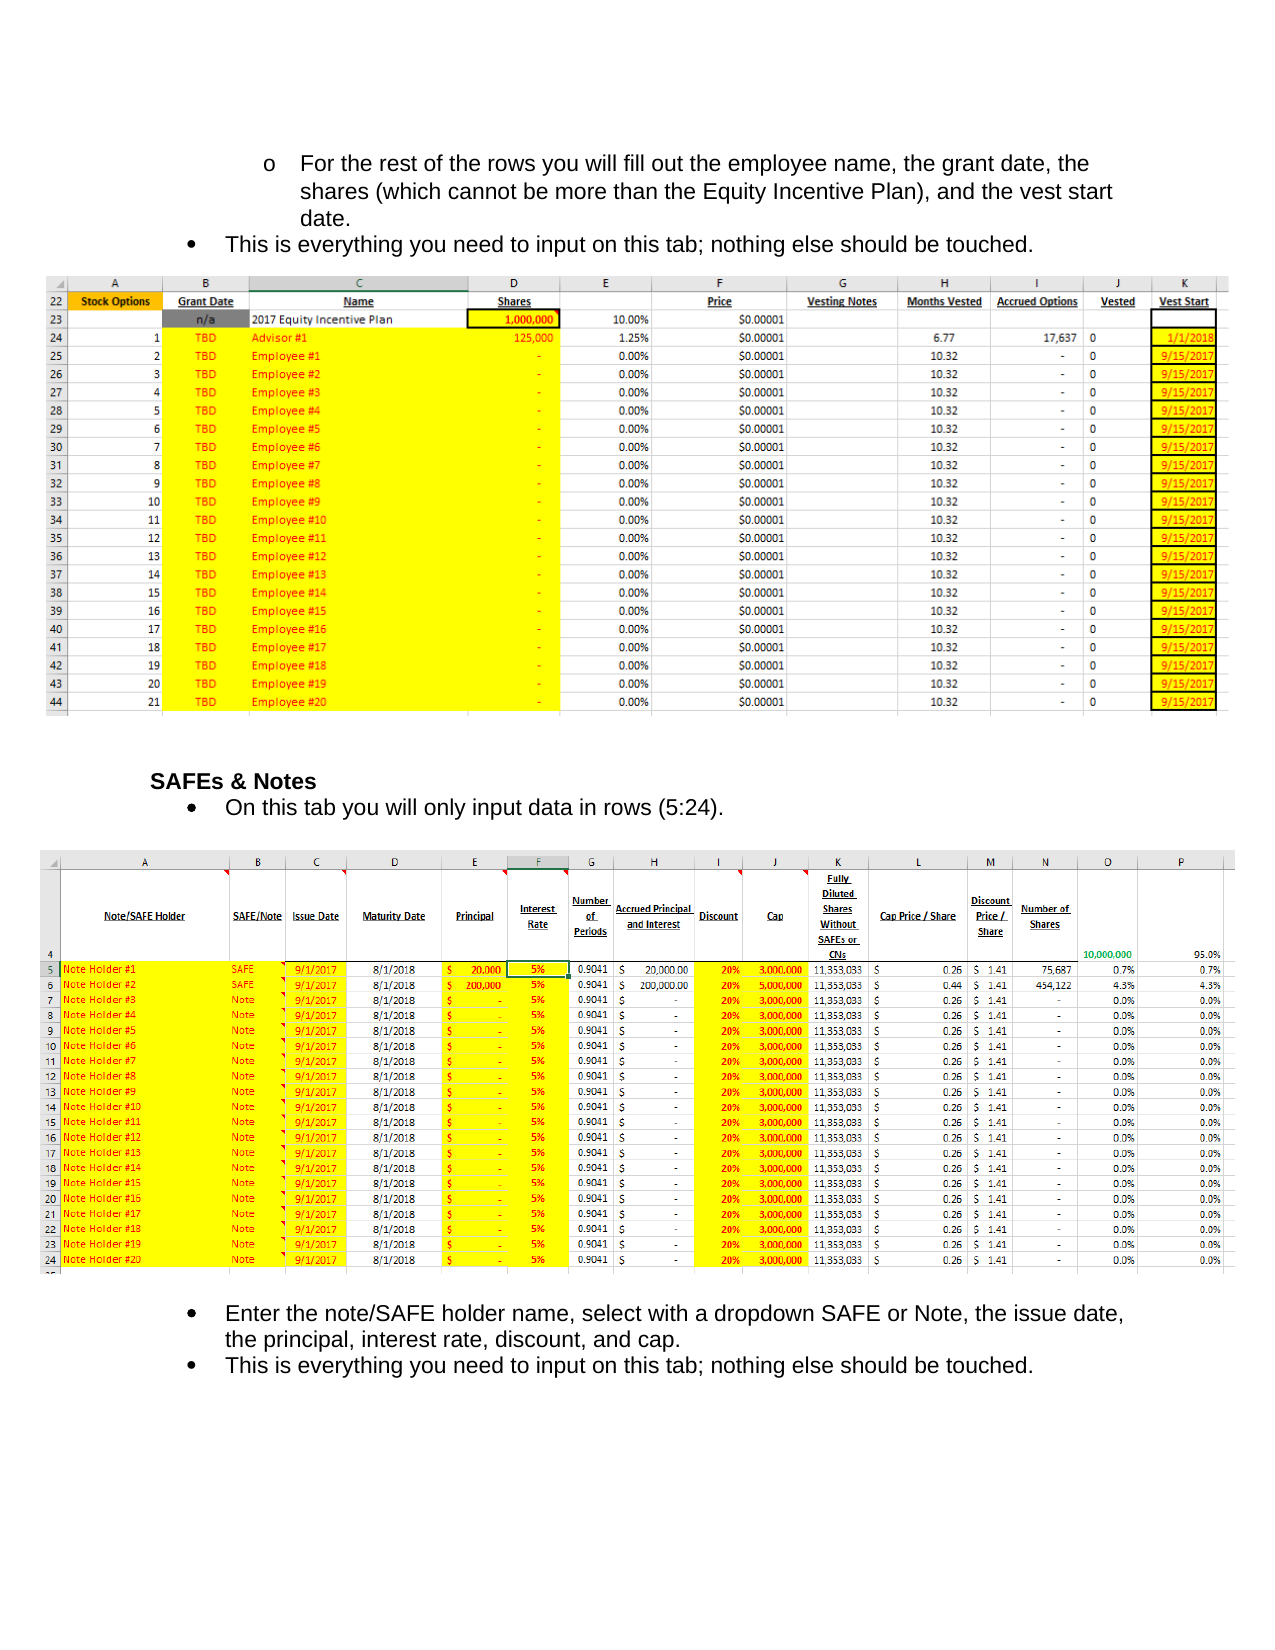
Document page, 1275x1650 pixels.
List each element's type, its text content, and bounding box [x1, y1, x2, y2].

list This is everything you need to input on this tab; nothing else should be touched. [187, 231, 1125, 257]
list This is everything you need to input on this tab; nothing else should be touched. [187, 1352, 1125, 1379]
list On this tab you will only input data in rows (5:24). [187, 794, 1125, 821]
text SAFEs & Notes [150, 768, 1125, 794]
list Enter the note/SAFE holder name, select with a dropdown SAFE or Note, the issue date, the principal, interest rate, discount, and cap. [187, 1300, 1125, 1352]
list For the rest of the rows you will fill out the employee name, the grant date, the shares (which cannot be more than the Equity Incentive Plan), and the vest start date. [262, 150, 1125, 231]
picture [40, 850, 1235, 1274]
picture [46, 276, 1229, 716]
